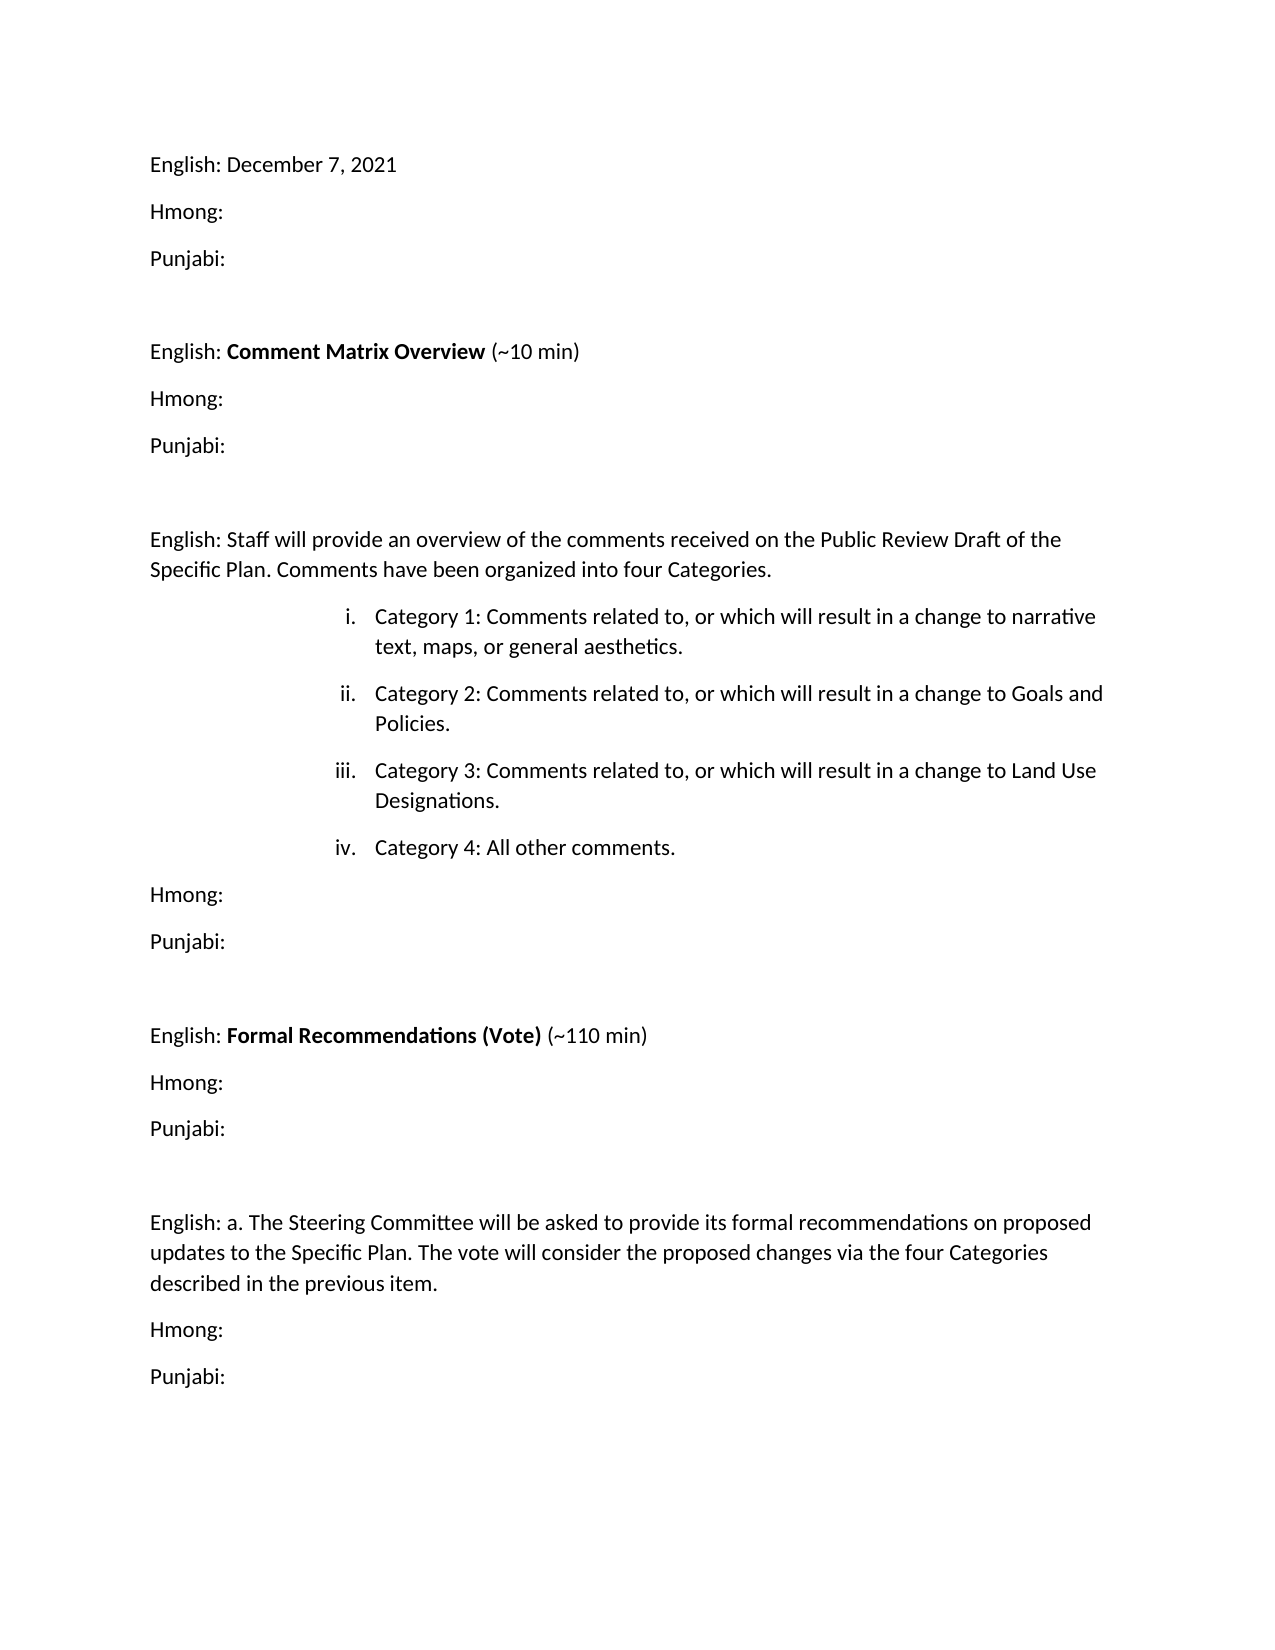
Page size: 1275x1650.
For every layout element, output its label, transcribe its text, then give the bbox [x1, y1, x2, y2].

list Category 1: Comments related to, or which will result in a change to narrative text, maps, or general aesthetics. [356, 602, 1125, 660]
list Category 4: All other comments. [356, 833, 1125, 861]
text Hmong: [150, 384, 1125, 412]
text English: Formal Recommendations (Vote) (~110 min) [150, 1021, 1125, 1049]
text Hmong: [150, 1316, 1125, 1344]
text Punjabi: [150, 244, 1125, 272]
text Punjabi: [150, 1362, 1125, 1391]
text Hmong: [150, 1068, 1125, 1096]
text Punjabi: [150, 1114, 1125, 1143]
text English: Staff will provide an overview of the comments received on the Public Review Draft of the Specific Plan. Comments have been organized into four Categories. [150, 525, 1125, 583]
text Hmong: [150, 197, 1125, 225]
text English: December 7, 2021 [150, 150, 1125, 178]
list Category 3: Comments related to, or which will result in a change to Land Use Designations. [356, 756, 1125, 814]
text English: a. The Steering Committee will be asked to provide its formal recommendations on proposed updates to the Specific Plan. The vote will consider the proposed changes via the four Categories described in the previous item. [150, 1208, 1125, 1297]
list Category 2: Comments related to, or which will result in a change to Goals and Policies. [356, 679, 1125, 737]
text Punjabi: [150, 927, 1125, 955]
text Punjabi: [150, 431, 1125, 459]
text Hmong: [150, 880, 1125, 908]
text English: Comment Matrix Overview (~10 min) [150, 337, 1125, 366]
